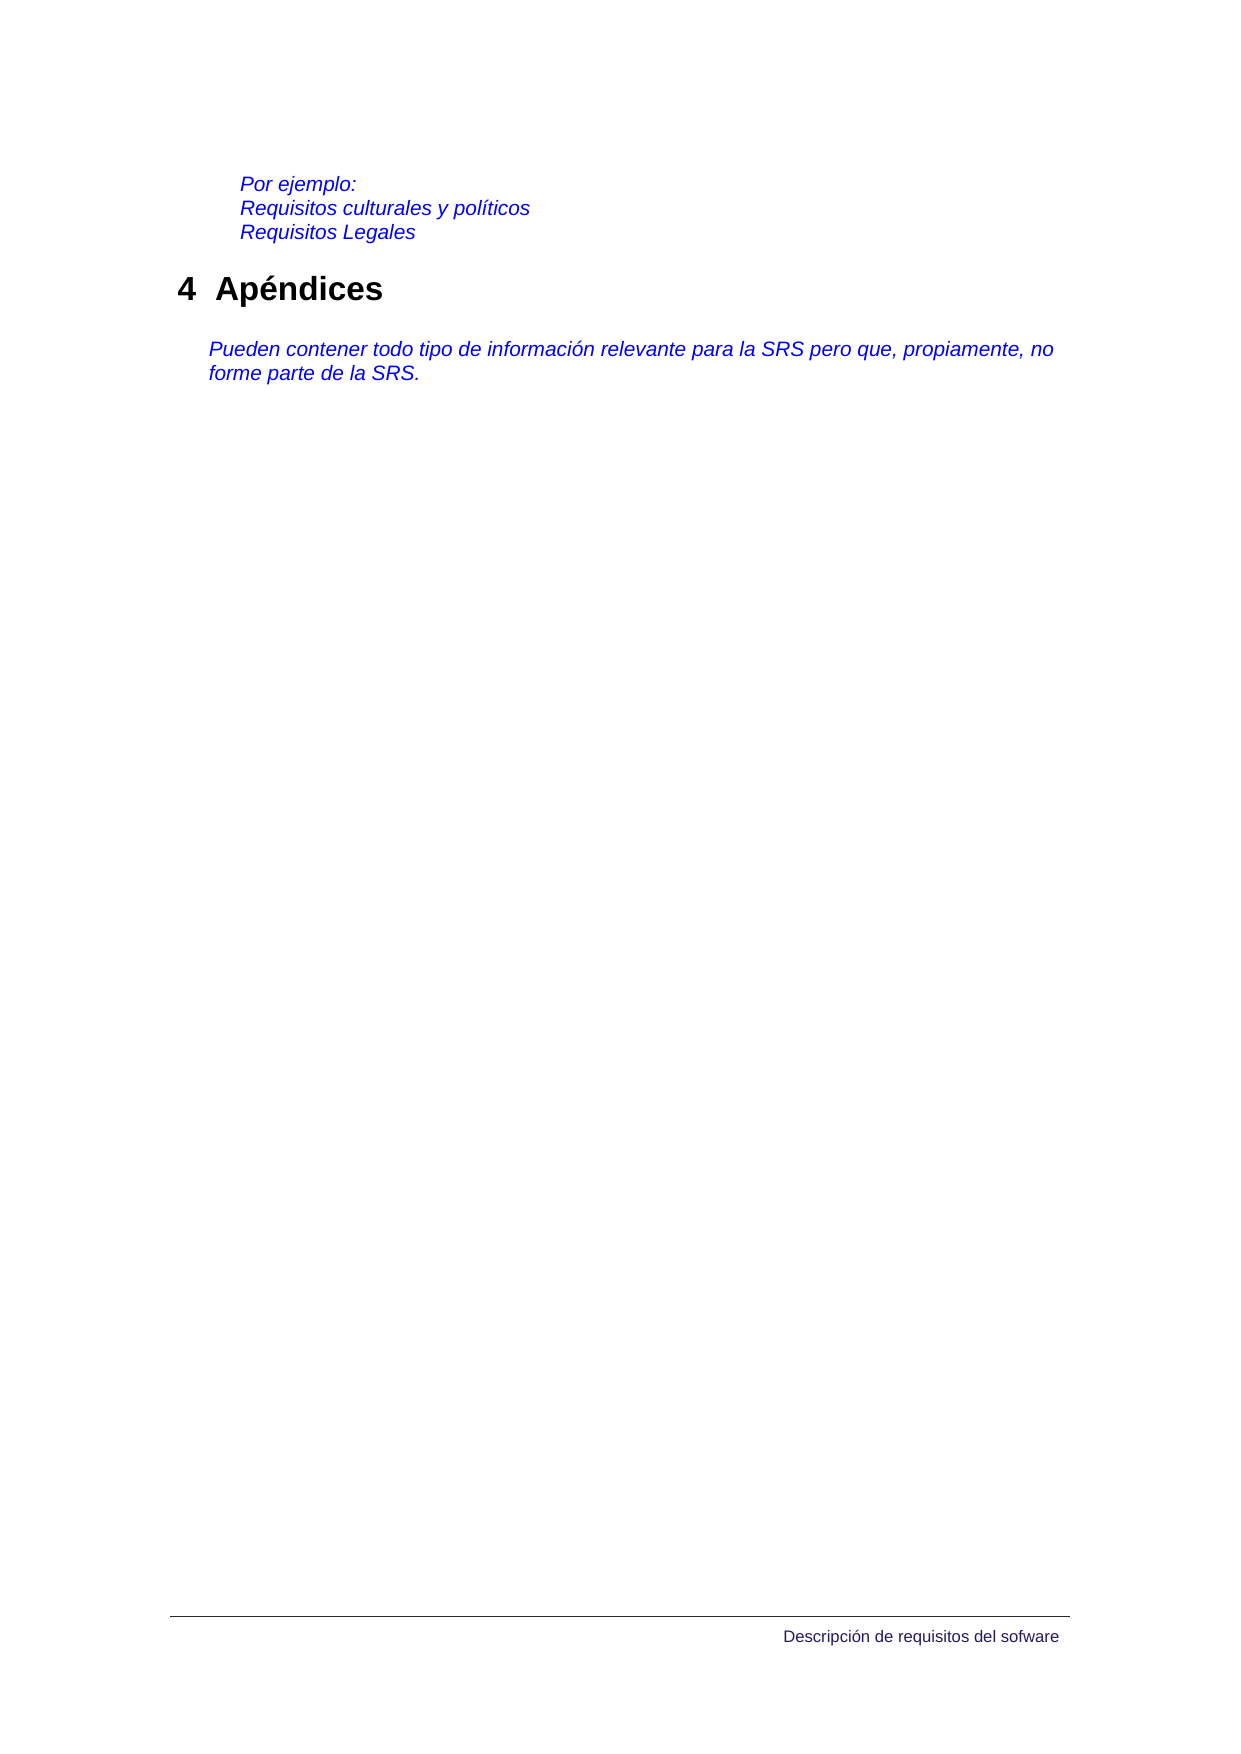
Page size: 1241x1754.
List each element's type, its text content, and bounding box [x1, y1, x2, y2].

list Apéndices [177, 268, 1063, 307]
text Requisitos Legales [240, 219, 1063, 243]
text Por ejemplo: [240, 172, 1063, 196]
text Pueden contener todo tipo de información relevante para la SRS pero que, propiamente, no forme parte de la SRS. [208, 337, 1063, 385]
text Requisitos culturales y políticos [240, 196, 1063, 219]
